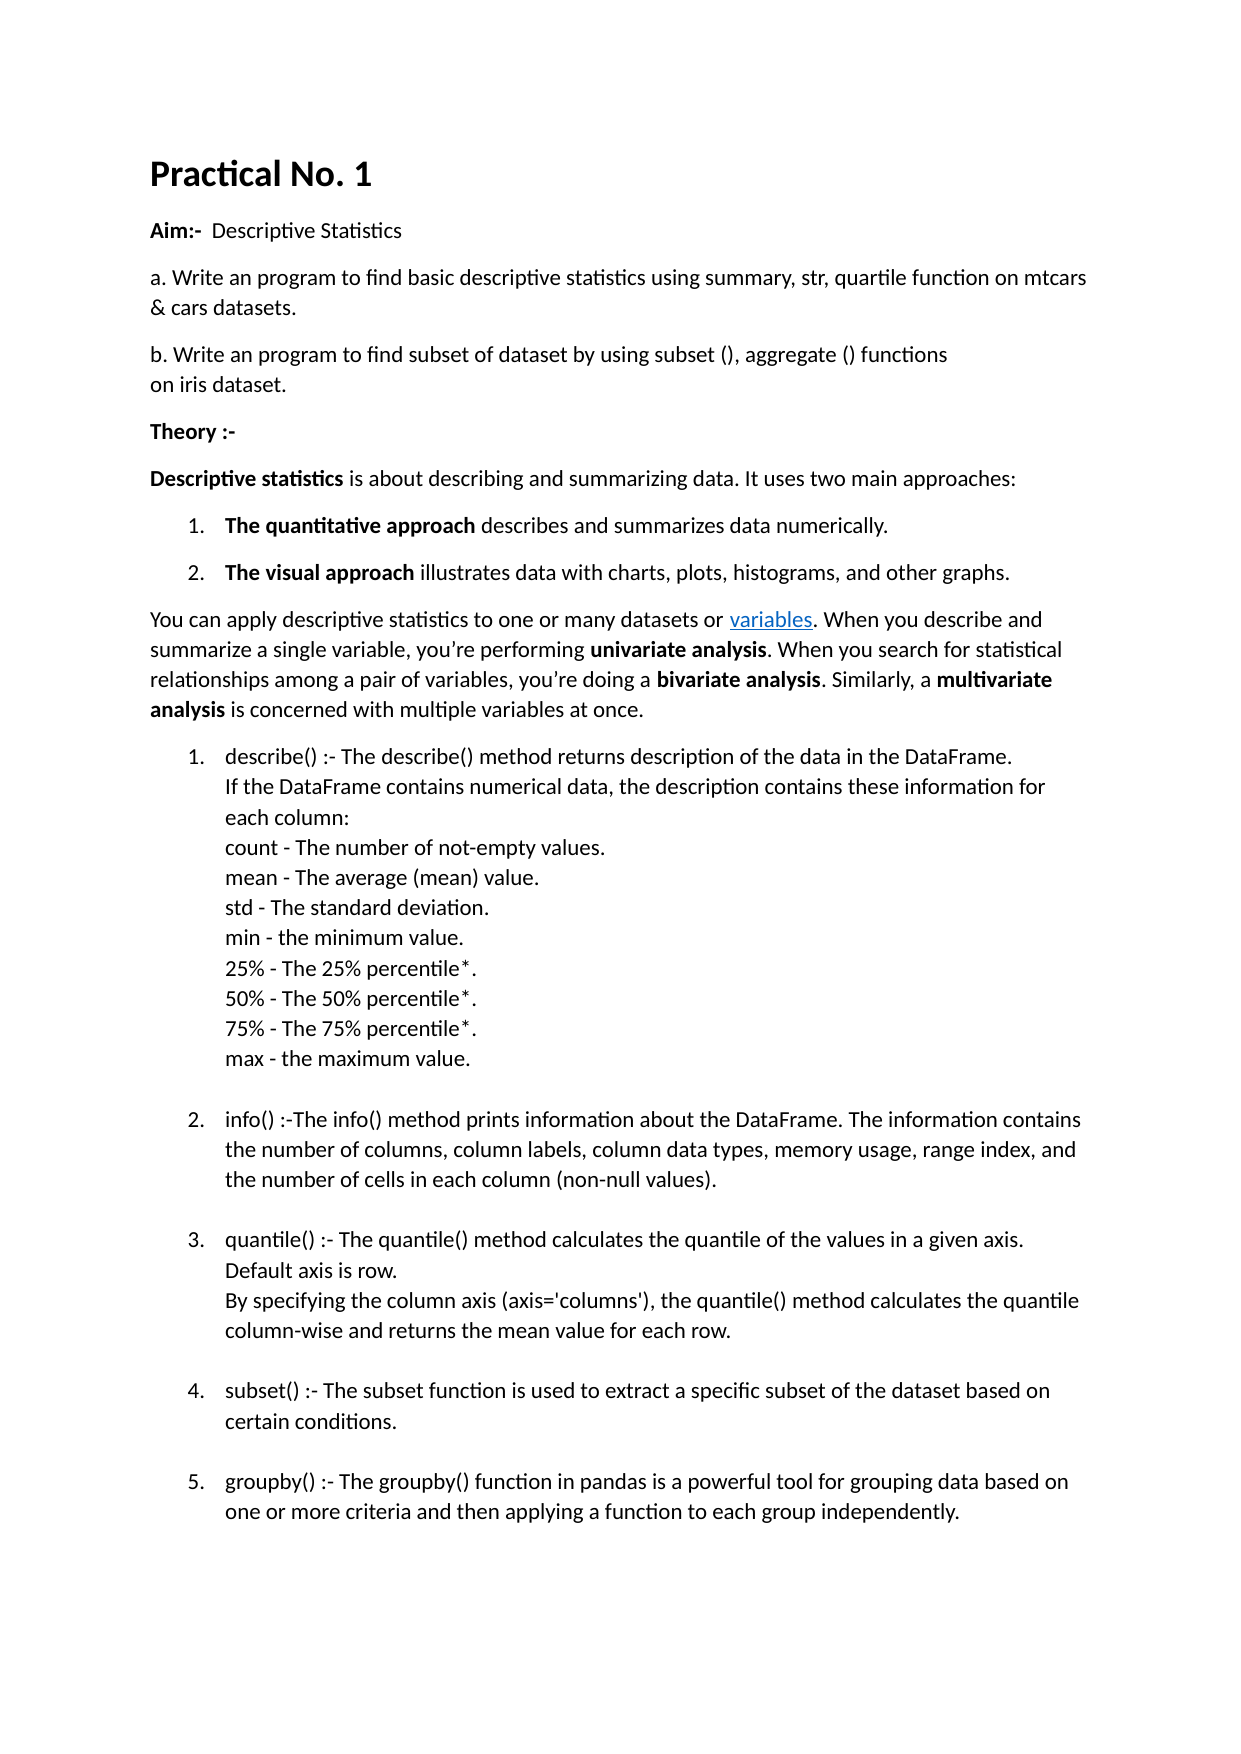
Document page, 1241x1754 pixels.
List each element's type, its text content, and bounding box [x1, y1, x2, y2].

list subset() :- The subset function is used to extract a specific subset of the dataset based on certain conditions. [187, 1377, 1090, 1435]
text Practical No. 1 [150, 150, 1090, 196]
text Descriptive statistics is about describing and summarizing data. It uses two main approaches: [150, 464, 1090, 492]
list info() :-The info() method prints information about the DataFrame. The information contains the number of columns, column labels, column data types, memory usage, range index, and the number of cells in each column (non-null values). [187, 1105, 1090, 1193]
list By specifying the column axis (axis='columns'), the quantile() method calculates the quantile column-wise and returns the mean value for each row. [225, 1286, 1090, 1344]
list The quantitative approach describes and summarizes data numerically. [187, 511, 1090, 539]
text You can apply descriptive statistics to one or many datasets or variables. When you describe and summarize a single variable, you’re performing univariate analysis. When you search for statistical relationships among a pair of variables, you’re doing a bivariate analysis. Similarly, a multivariate analysis is concerned with multiple variables at once. [150, 605, 1090, 723]
list If the DataFrame contains numerical data, the description contains these information for each column: [225, 772, 1090, 831]
text Theory :- [150, 417, 1090, 445]
list The visual approach illustrates data with charts, plots, histograms, and other graphs. [187, 558, 1090, 586]
list count - The number of not-empty values. mean - The average (mean) value. std - The standard deviation. min - the minimum value. 25% - The 25% percentile*. 50% - The 50% percentile*. 75% - The 75% percentile*. max - the maximum value. [225, 833, 1090, 1072]
text a. Write an program to find basic descriptive statistics using summary, str, quartile function on mtcars & cars datasets. [150, 263, 1090, 321]
text Aim:- Descriptive Statistics [150, 216, 1090, 244]
list groupby() :- The groupby() function in pandas is a powerful tool for grouping data based on one or more criteria and then applying a function to each group independently. [187, 1467, 1090, 1525]
list describe() :- The describe() method returns description of the data in the DataFrame. [187, 742, 1090, 770]
text b. Write an program to find subset of dataset by using subset (), aggregate () functions on iris dataset. [150, 340, 1090, 398]
list quantile() :- The quantile() method calculates the quantile of the values in a given axis. Default axis is row. [187, 1226, 1090, 1284]
